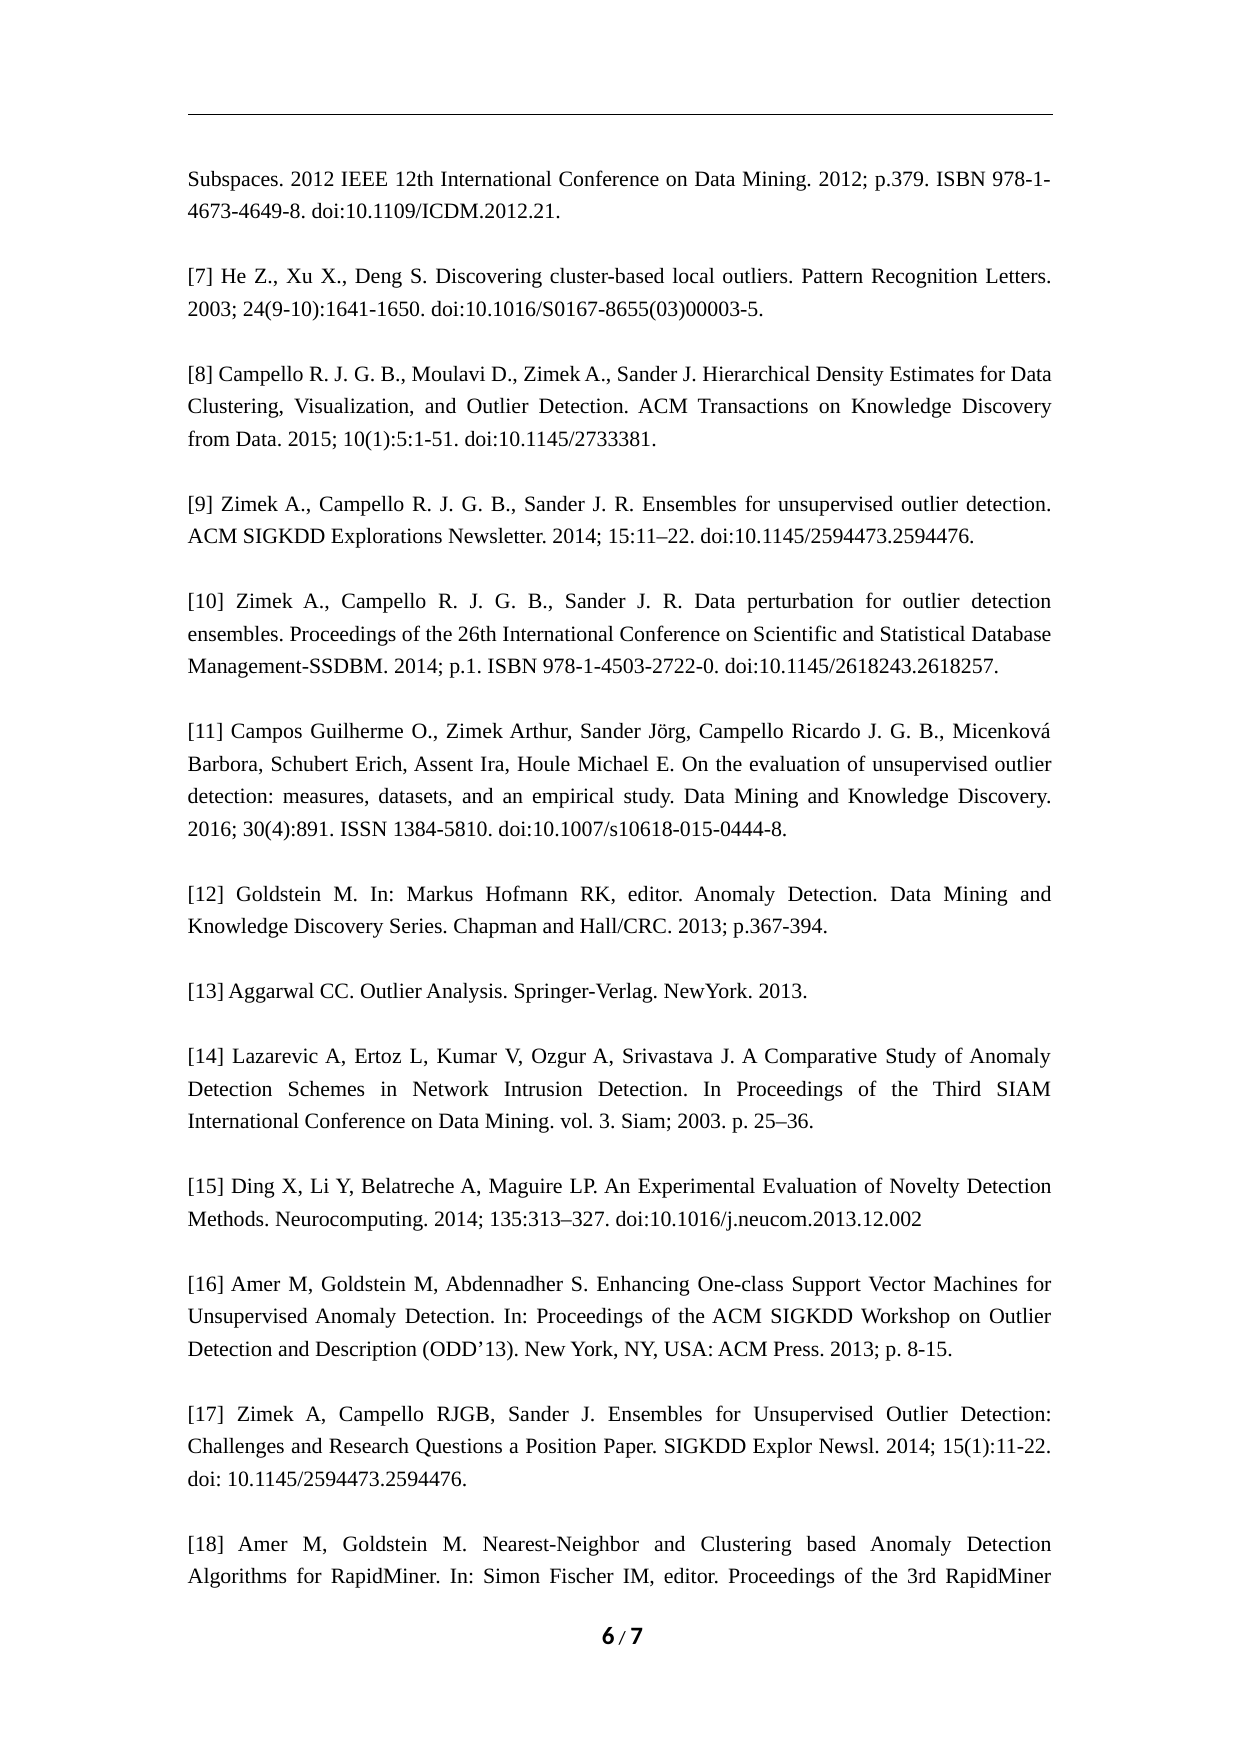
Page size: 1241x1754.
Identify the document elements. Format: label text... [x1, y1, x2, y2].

text [7] He Z., Xu X., Deng S. Discovering cluster-based local outliers. Pattern Recognition Letters. 2003; 24(9-10):1641-1650. doi:10.1016/S0167-8655(03)00003-5. [187, 259, 1053, 324]
text [9] Zimek A., Campello R. J. G. B., Sander J. R. Ensembles for unsupervised outlier detection. ACM SIGKDD Explorations Newsletter. 2014; 15:11–22. doi:10.1145/2594473.2594476. [187, 487, 1053, 552]
text [10] Zimek A., Campello R. J. G. B., Sander J. R. Data perturbation for outlier detection ensembles. Proceedings of the 26th International Conference on Scientific and Statistical Database Management-SSDBM. 2014; p.1. ISBN 978-1-4503-2722-0. doi:10.1145/2618243.2618257. [187, 584, 1053, 682]
text [12] Goldstein M. In: Markus Hofmann RK, editor. Anomaly Detection. Data Mining and Knowledge Discovery Series. Chapman and Hall/CRC. 2013; p.367-394. [187, 877, 1053, 942]
text [13] Aggarwal CC. Outlier Analysis. Springer-Verlag. NewYork. 2013. [187, 974, 1053, 1007]
text [14] Lazarevic A, Ertoz L, Kumar V, Ozgur A, Srivastava J. A Comparative Study of Anomaly Detection Schemes in Network Intrusion Detection. In Proceedings of the Third SIAM International Conference on Data Mining. vol. 3. Siam; 2003. p. 25–36. [187, 1039, 1053, 1137]
text [15] Ding X, Li Y, Belatreche A, Maguire LP. An Experimental Evaluation of Novelty Detection Methods. Neurocomputing. 2014; 135:313–327. doi:10.1016/j.neucom.2013.12.002 [187, 1169, 1053, 1234]
text [17] Zimek A, Campello RJGB, Sander J. Ensembles for Unsupervised Outlier Detection: Challenges and Research Questions a Position Paper. SIGKDD Explor Newsl. 2014; 15(1):11-22. doi: 10.1145/2594473.2594476. [187, 1397, 1053, 1494]
text [16] Amer M, Goldstein M, Abdennadher S. Enhancing One-class Support Vector Machines for Unsupervised Anomaly Detection. In: Proceedings of the ACM SIGKDD Workshop on Outlier Detection and Description (ODD’13). New York, NY, USA: ACM Press. 2013; p. 8-15. [187, 1267, 1053, 1364]
text [11] Campos Guilherme O., Zimek Arthur, Sander Jörg, Campello Ricardo J. G. B., Micenková Barbora, Schubert Erich, Assent Ira, Houle Michael E. On the evaluation of unsupervised outlier detection: measures, datasets, and an empirical study. Data Mining and Knowledge Discovery. 2016; 30(4):891. ISSN 1384-5810. doi:10.1007/s10618-015-0444-8. [187, 714, 1053, 844]
text [8] Campello R. J. G. B., Moulavi D., Zimek A., Sander J. Hierarchical Density Estimates for Data Clustering, Visualization, and Outlier Detection. ACM Transactions on Knowledge Discovery from Data. 2015; 10(1):5:1-51. doi:10.1145/2733381. [187, 357, 1053, 454]
